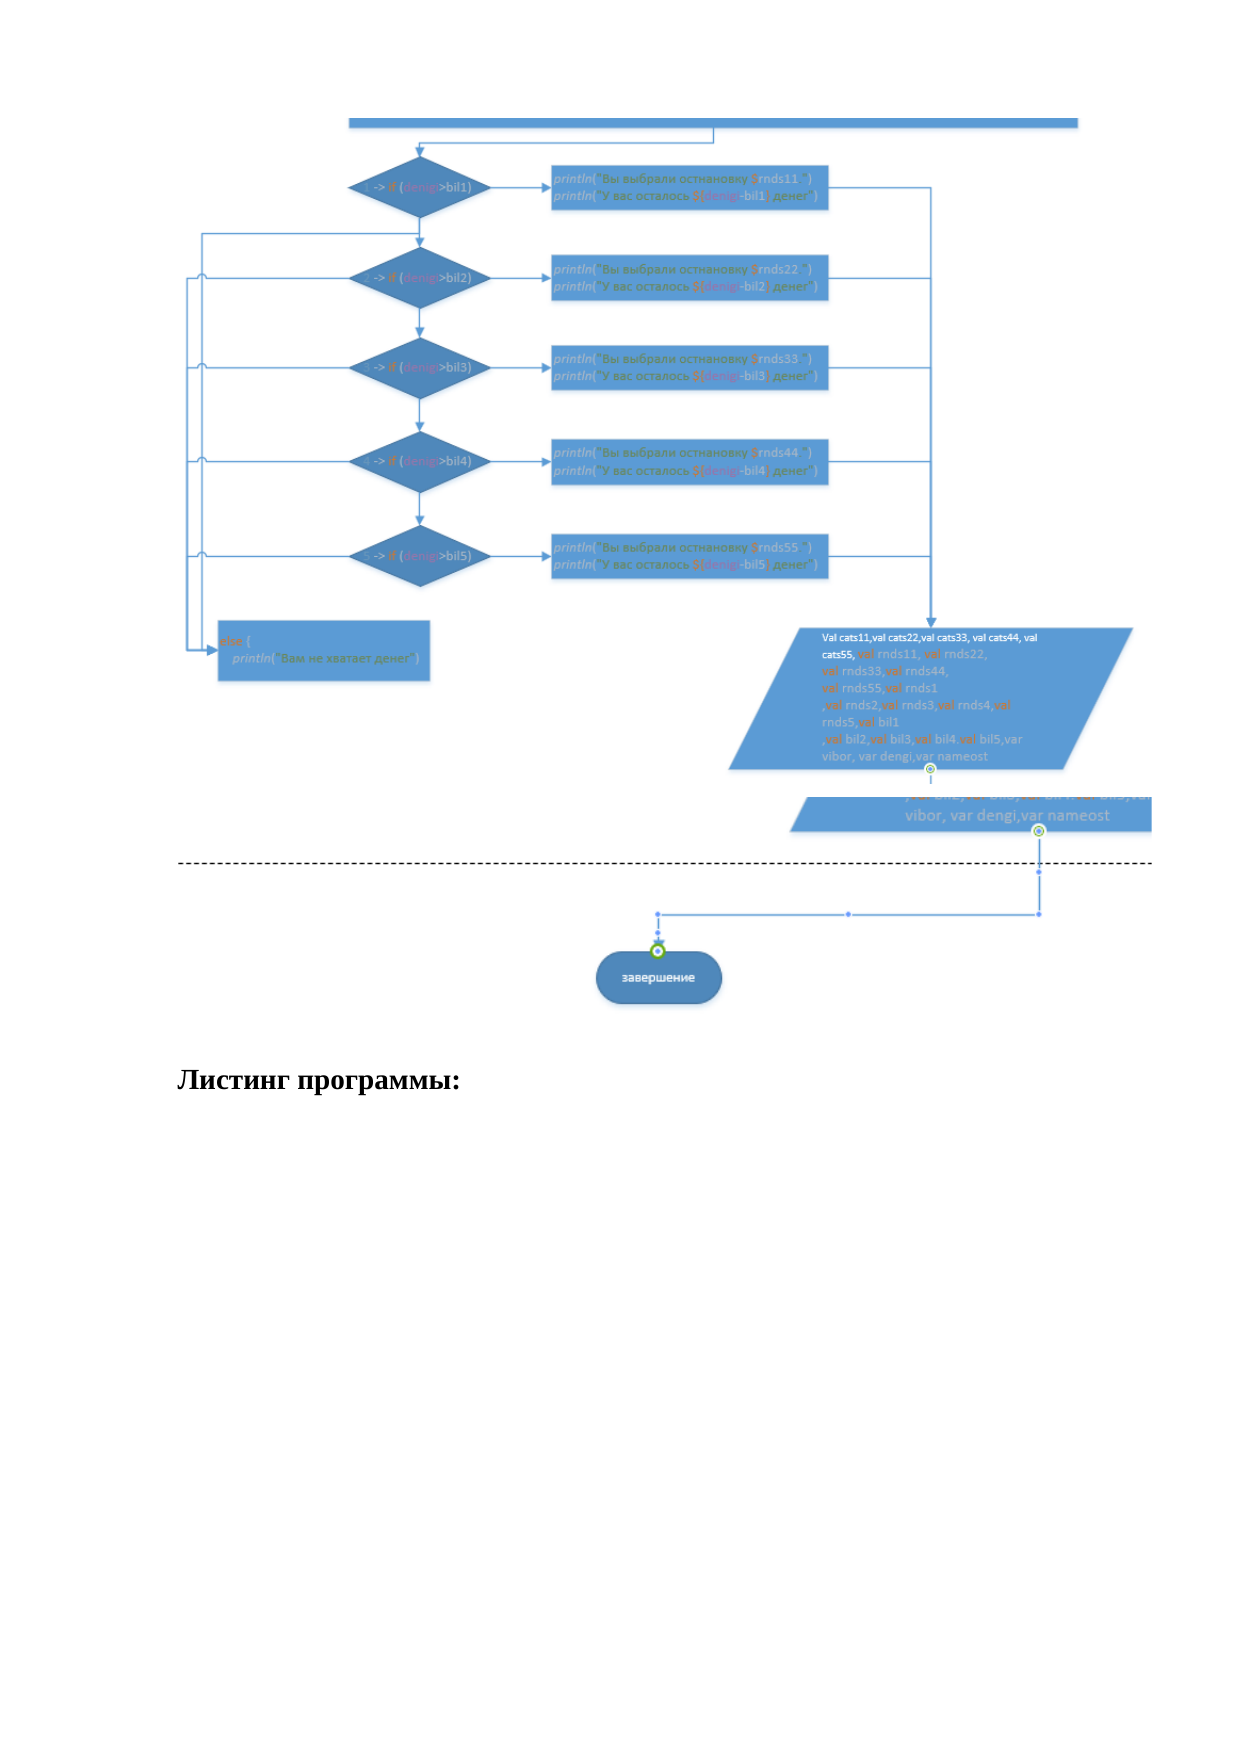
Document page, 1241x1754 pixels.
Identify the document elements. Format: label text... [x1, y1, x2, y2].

picture [177, 797, 1152, 1028]
text Листинг программы: [177, 1062, 1152, 1096]
picture [177, 118, 1152, 784]
